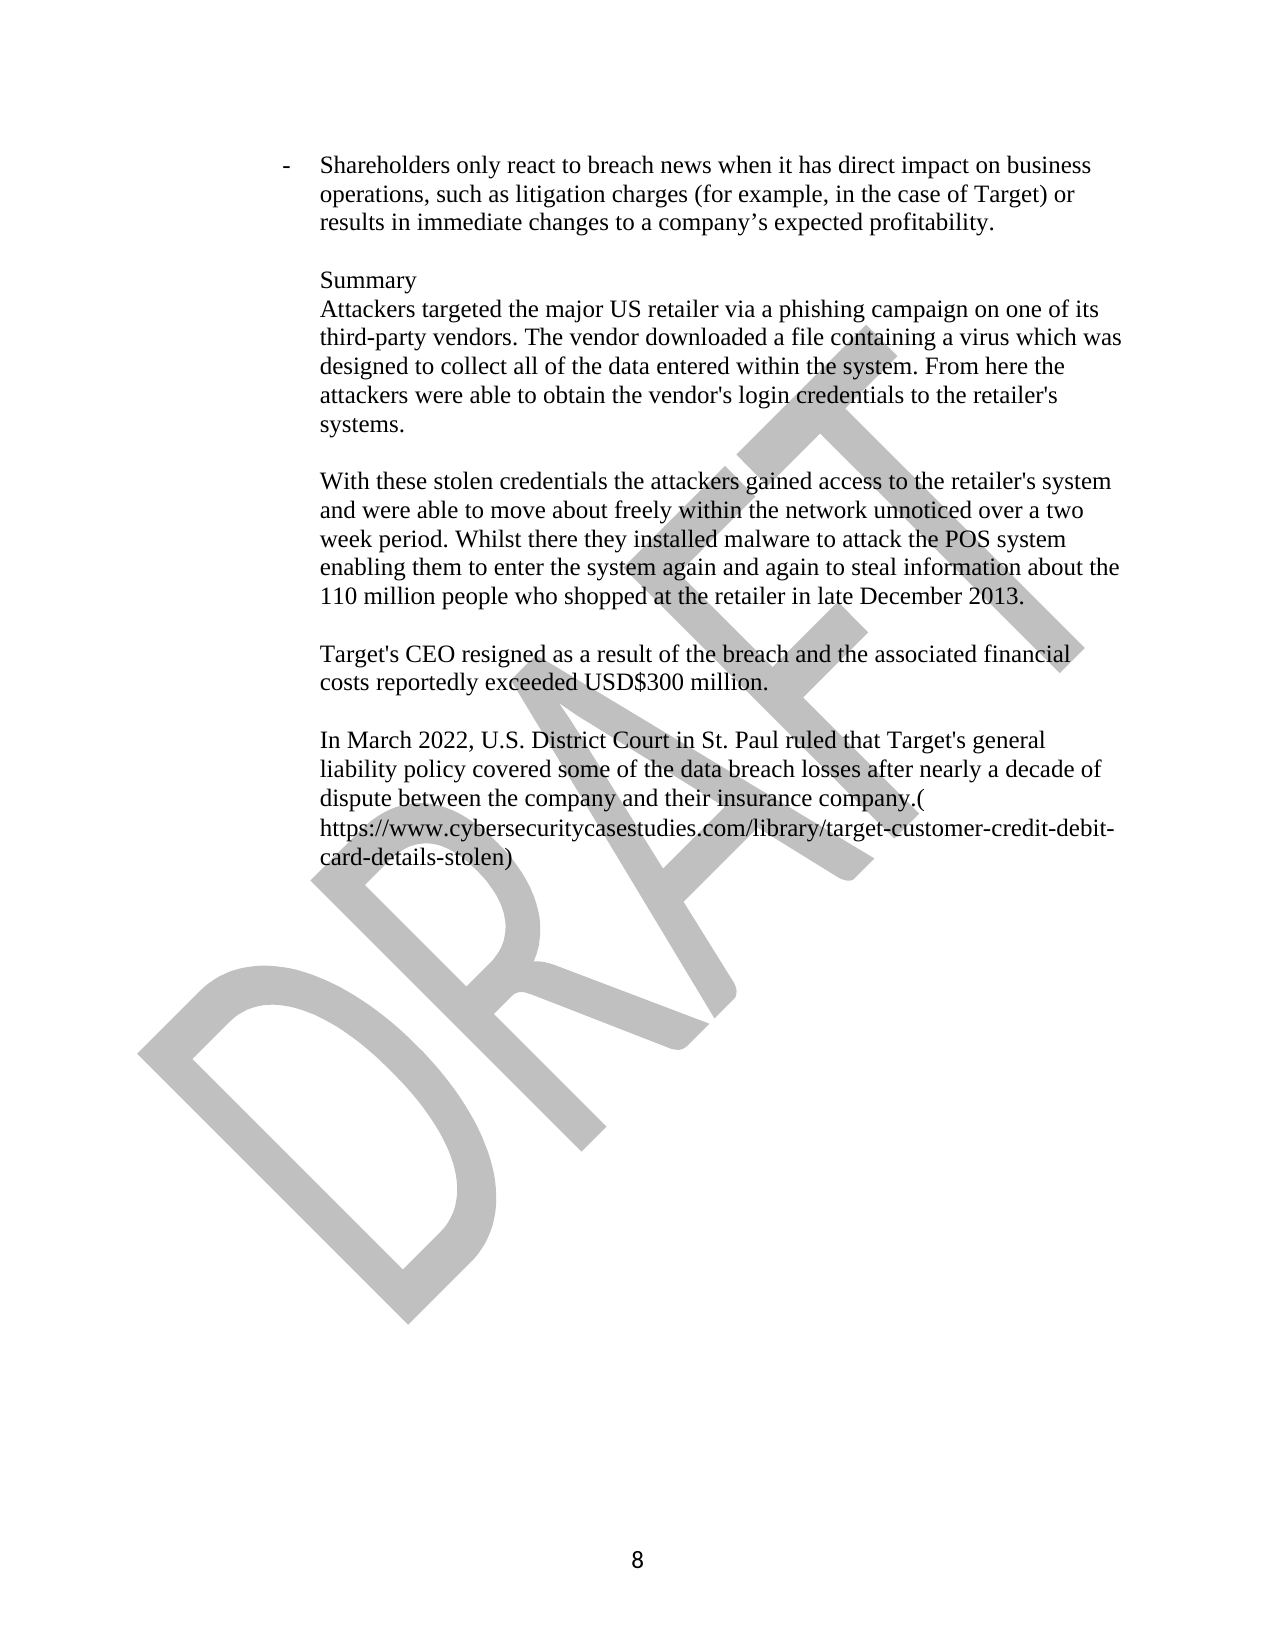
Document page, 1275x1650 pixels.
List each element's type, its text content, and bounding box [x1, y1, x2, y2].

list With these stolen credentials the attackers gained access to the retailer's system and were able to move about freely within the network unnoticed over a two week period. Whilst there they installed malware to attack the POS system enabling them to enter the system again and again to steal information about the 110 million people who shopped at the retailer in late December 2013. [319, 466, 1125, 610]
list Target's CEO resigned as a result of the breach and the associated financial costs reportedly exceeded USD$300 million. [319, 639, 1125, 696]
list Summary [319, 265, 1125, 294]
list Shareholders only react to breach news when it has direct impact on business operations, such as litigation charges (for example, in the case of Target) or results in immediate changes to a company’s expected profitability. [282, 150, 1125, 236]
list Attackers targeted the major US retailer via a phishing campaign on one of its third-party vendors. The vendor downloaded a file containing a virus which was designed to collect all of the data entered within the system. From here the attackers were able to obtain the vendor's login credentials to the retailer's systems. [319, 294, 1125, 437]
list In March 2022, U.S. District Court in St. Paul ruled that Target's general liability policy covered some of the data breach losses after nearly a decade of dispute between the company and their insurance company.( https://www.cybersecuritycasestudies.com/library/target-customer-credit-debit-card-details-stolen) [319, 725, 1125, 871]
